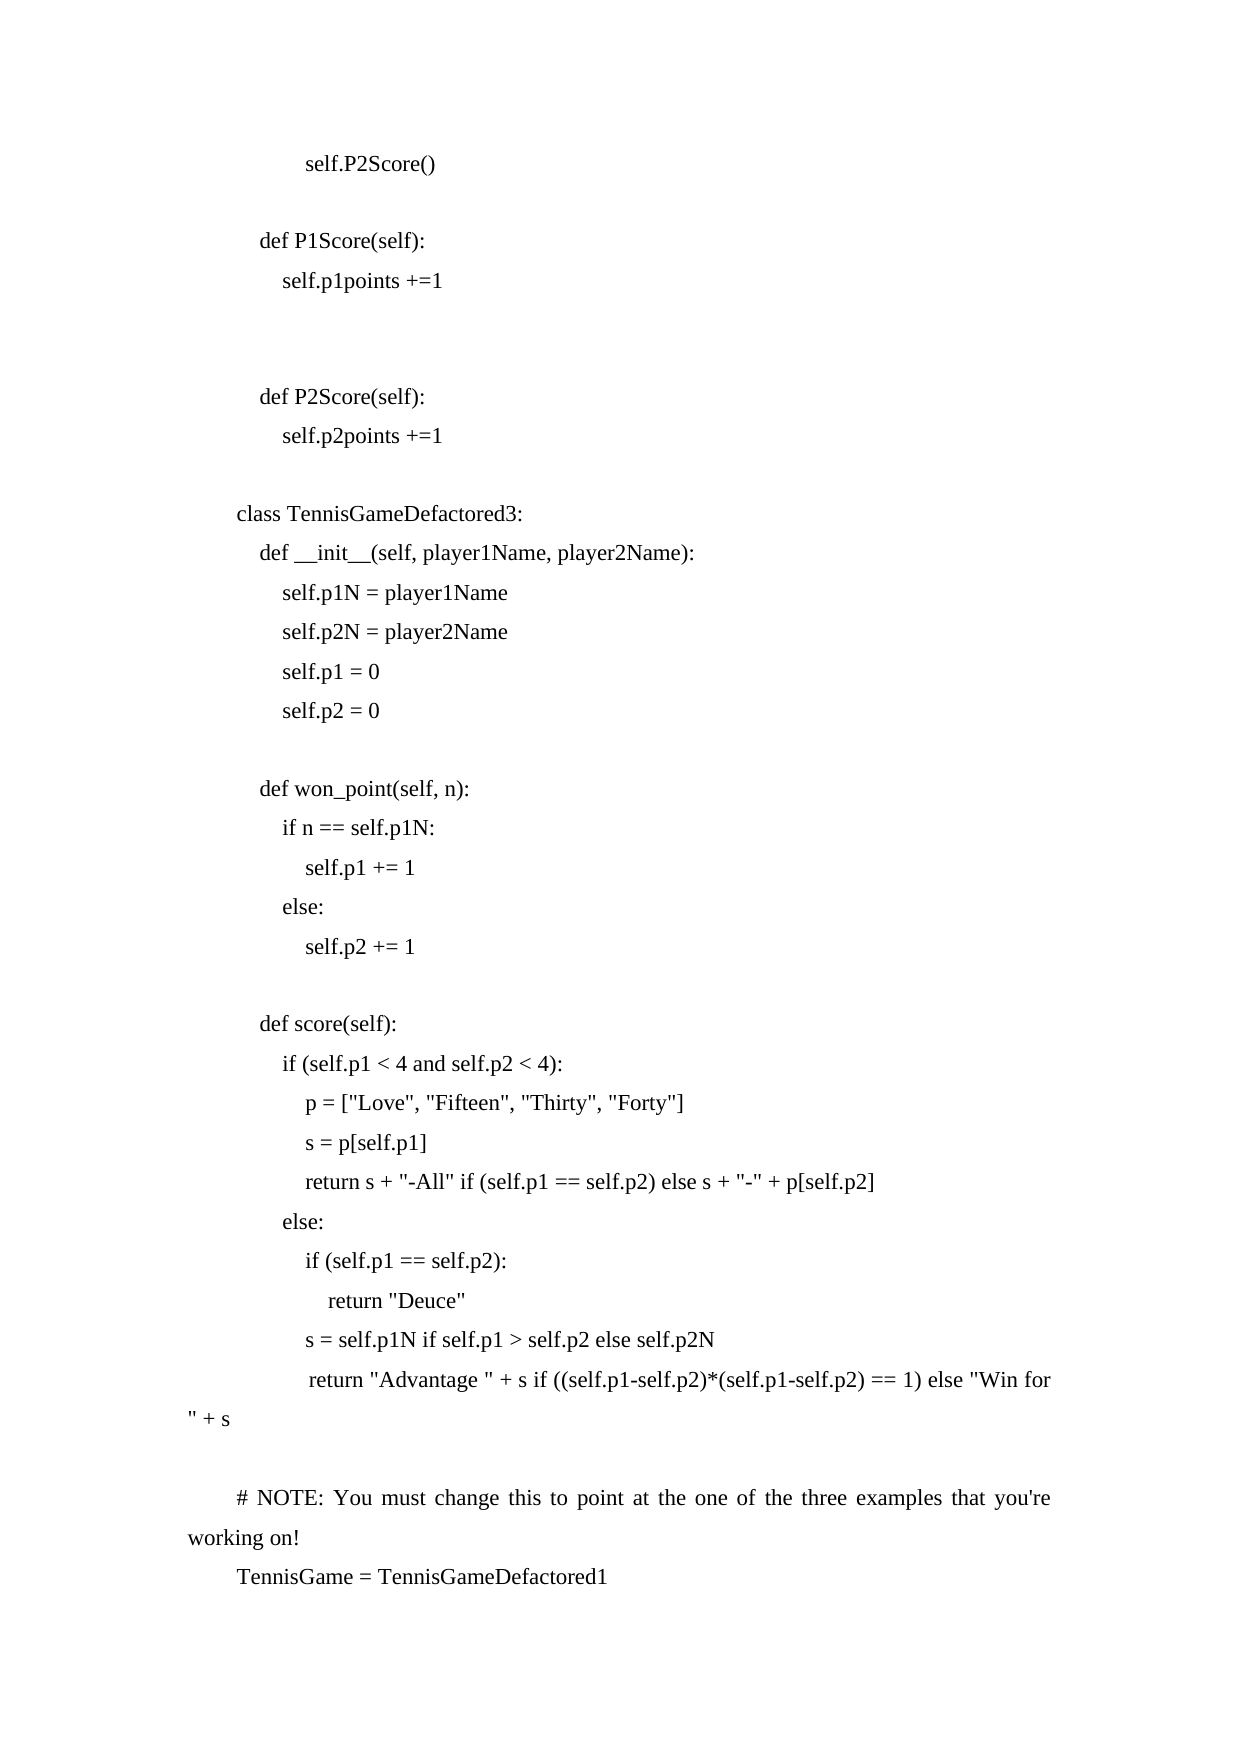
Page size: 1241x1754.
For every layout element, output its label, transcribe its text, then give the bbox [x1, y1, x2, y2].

text class TennisGameDefactored3: [187, 500, 1053, 526]
text if n == self.p1N: [187, 814, 1053, 841]
text else: [187, 893, 1053, 920]
text self.p2points +=1 [187, 422, 1053, 449]
text self.p1N = player1Name [187, 579, 1053, 605]
text def won_point(self, n): [187, 775, 1053, 801]
text def score(self): [187, 1010, 1053, 1037]
text return "Advantage " + s if ((self.p1-self.p2)*(self.p1-self.p2) == 1) else "Win for " + s [187, 1366, 1053, 1432]
text self.p2N = player2Name [187, 618, 1053, 645]
text s = self.p1N if self.p1 > self.p2 else self.p2N [187, 1326, 1053, 1353]
text # NOTE: You must change this to point at the one of the three examples that you're working on! [187, 1484, 1053, 1550]
text self.p2 += 1 [187, 933, 1053, 959]
text def __init__(self, player1Name, player2Name): [187, 539, 1053, 566]
text self.p1points +=1 [187, 267, 1053, 293]
text TennisGame = TennisGameDefactored1 [187, 1563, 1053, 1589]
text else: [187, 1208, 1053, 1234]
text self.p1 += 1 [187, 854, 1053, 880]
text def P2Score(self): [187, 383, 1053, 409]
text self.P2Score() [187, 150, 1053, 176]
text if (self.p1 == self.p2): [187, 1247, 1053, 1274]
text return s + "-All" if (self.p1 == self.p2) else s + "-" + p[self.p2] [187, 1168, 1053, 1195]
text p = ["Love", "Fifteen", "Thirty", "Forty"] [187, 1089, 1053, 1116]
text if (self.p1 < 4 and self.p2 < 4): [187, 1050, 1053, 1076]
text return "Deuce" [187, 1287, 1053, 1313]
text def P1Score(self): [187, 228, 1053, 254]
text self.p1 = 0 [187, 658, 1053, 684]
text s = p[self.p1] [187, 1129, 1053, 1155]
text self.p2 = 0 [187, 697, 1053, 724]
